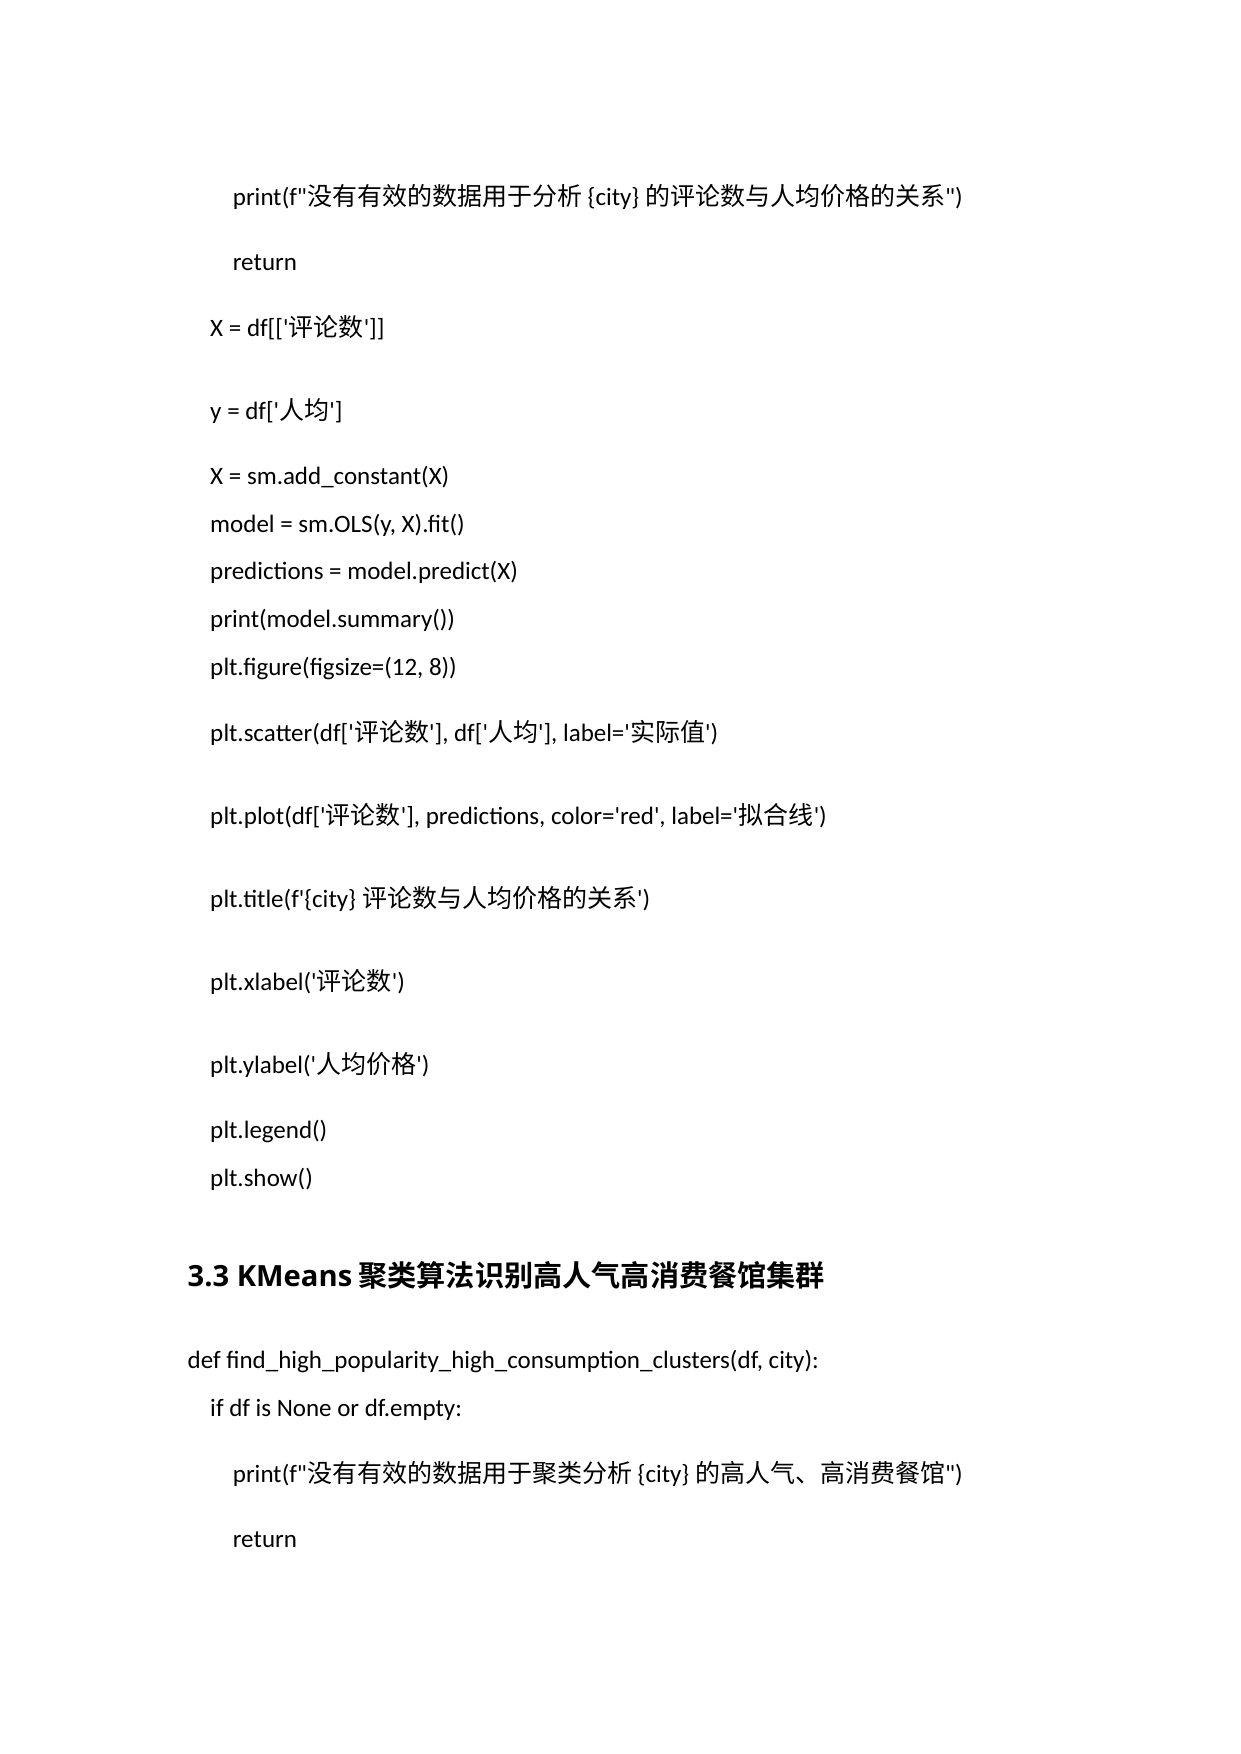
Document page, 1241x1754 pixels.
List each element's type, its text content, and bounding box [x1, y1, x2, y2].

text print(f"没有有效的数据用于分析 {city} 的评论数与人均价格的关系") [187, 162, 1053, 227]
text model = sm.OLS(y, X).fit() [187, 507, 1053, 539]
text plt.ylabel('人均价格') [187, 1030, 1053, 1095]
text plt.show() [187, 1161, 1053, 1193]
text def find_high_popularity_high_consumption_clusters(df, city): [187, 1343, 1053, 1376]
text y = df['人均'] [187, 376, 1053, 441]
text return [187, 245, 1053, 278]
text plt.scatter(df['评论数'], df['人均'], label='实际值') [187, 698, 1053, 763]
text if df is None or df.empty: [187, 1391, 1053, 1424]
text plt.legend() [187, 1113, 1053, 1146]
text plt.xlabel('评论数') [187, 947, 1053, 1012]
text plt.plot(df['评论数'], predictions, color='red', label='拟合线') [187, 781, 1053, 846]
text plt.figure(figsize=(12, 8)) [187, 650, 1053, 682]
text predictions = model.predict(X) [187, 554, 1053, 587]
text plt.title(f'{city} 评论数与人均价格的关系') [187, 864, 1053, 929]
text X = sm.add_constant(X) [187, 459, 1053, 492]
text 3.3 KMeans聚类算法识别高人气高消费餐馆集群 [187, 1241, 1053, 1306]
text print(f"没有有效的数据用于聚类分析 {city} 的高人气、高消费餐馆") [187, 1439, 1053, 1504]
text return [187, 1522, 1053, 1554]
text X = df[['评论数']] [187, 293, 1053, 358]
text print(model.summary()) [187, 602, 1053, 635]
